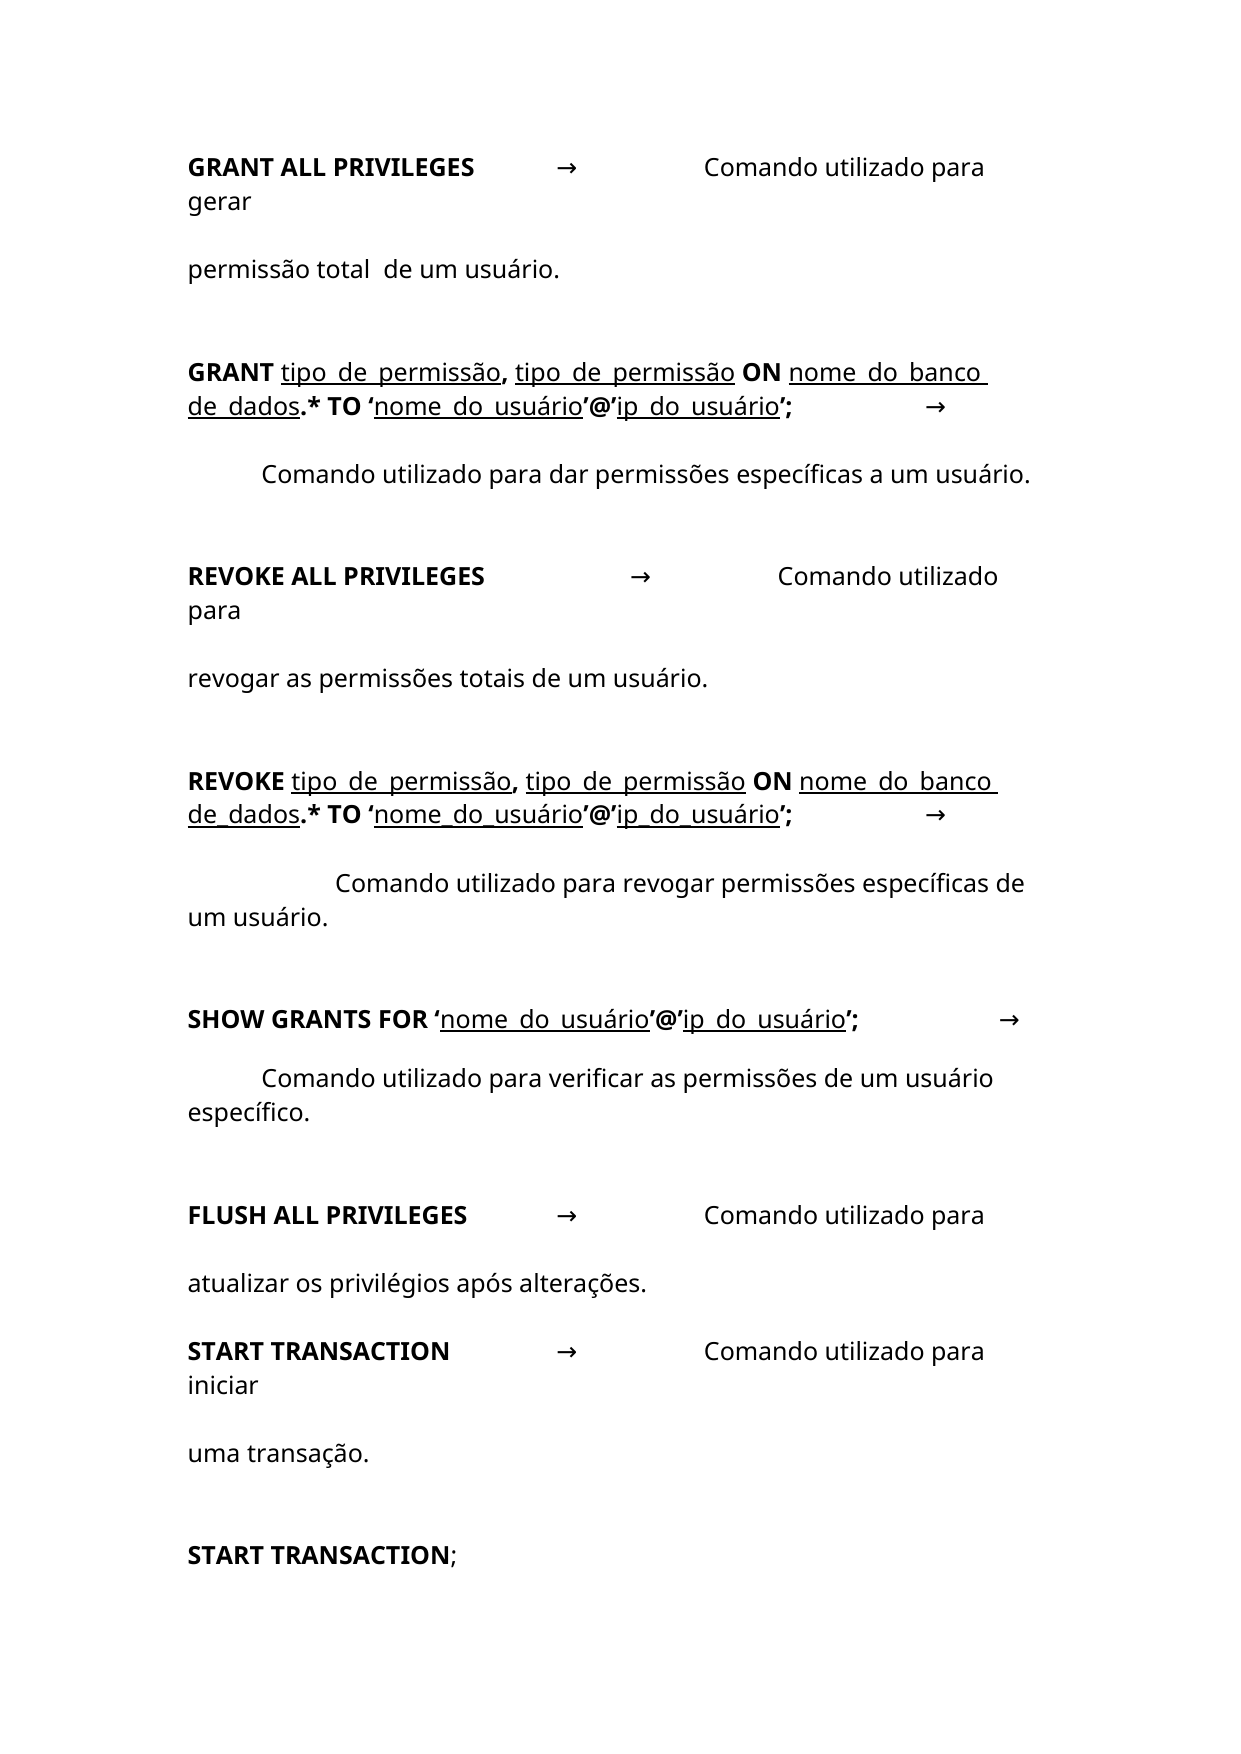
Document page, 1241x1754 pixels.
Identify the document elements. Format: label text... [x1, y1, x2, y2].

text GRANT tipo_de_permissão, tipo_de_permissão ON nome_do_banco de_dados.* TO ‘nome_do_usuário’@’ip_do_usuário’; → [187, 354, 1053, 422]
text START TRANSACTION → Comando utilizado para iniciar [187, 1333, 1053, 1402]
text revogar as permissões totais de um usuário. [187, 661, 1053, 695]
text atualizar os privilégios após alterações. [187, 1265, 1053, 1299]
text permissão total de um usuário. [187, 252, 1053, 286]
text Comando utilizado para revogar permissões específicas de um usuário. [187, 865, 1053, 933]
text REVOKE tipo_de_permissão, tipo_de_permissão ON nome_do_banco de_dados.* TO ‘nome_do_usuário’@’ip_do_usuário’; → [187, 763, 1053, 831]
text GRANT ALL PRIVILEGES → Comando utilizado para gerar [187, 150, 1053, 218]
text START TRANSACTION; [187, 1538, 1053, 1572]
text REVOKE ALL PRIVILEGES → Comando utilizado para [187, 559, 1053, 627]
text SHOW GRANTS FOR ‘nome_do_usuário’@’ip_do_usuário’; → [187, 1002, 1053, 1036]
text uma transação. [187, 1436, 1053, 1470]
text Comando utilizado para dar permissões específicas a um usuário. [187, 457, 1053, 491]
text FLUSH ALL PRIVILEGES → Comando utilizado para [187, 1197, 1053, 1231]
text Comando utilizado para verificar as permissões de um usuário específico. [187, 1061, 1053, 1129]
